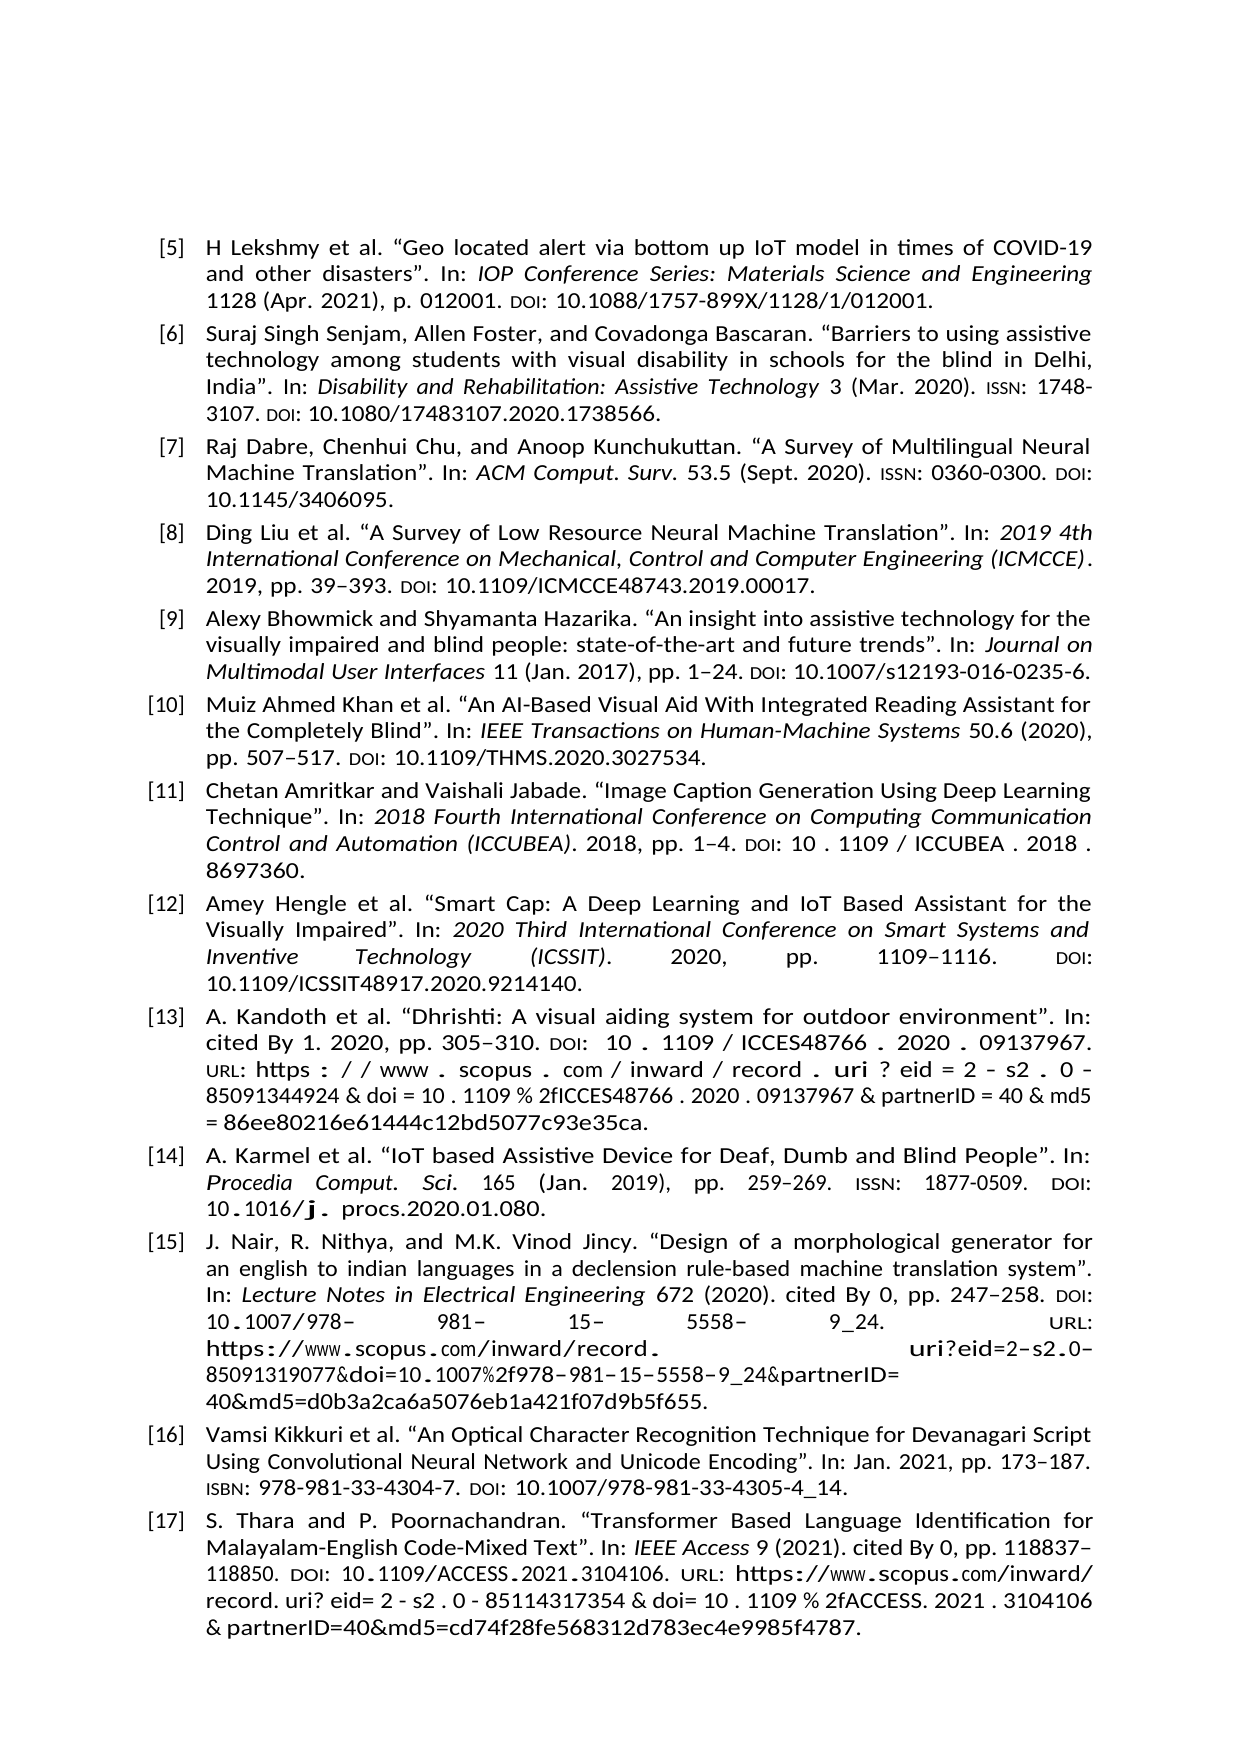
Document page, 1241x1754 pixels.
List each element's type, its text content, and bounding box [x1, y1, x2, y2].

list S. Thara and P. Poornachandran. “Transformer Based Language Identification for Malayalam-English Code-Mixed Text”. In: IEEE Access 9 (2021). cited By 0, pp. 118837– 118850. doi: 10.1109/ACCESS.2021.3104106. url: https://www.scopus.com/inward/ record. uri? eid= 2 - s2 . 0 - 85114317354 & doi= 10 . 1109 % 2fACCESS. 2021 . 3104106 & partnerID=40&md5=cd74f28fe568312d783ec4e9985f4787. [147, 1508, 1093, 1641]
list J. Nair, R. Nithya, and M.K. Vinod Jincy. “Design of a morphological generator for an english to indian languages in a declension rule-based machine translation system”. In: Lecture Notes in Electrical Engineering 672 (2020). cited By 0, pp. 247–258. doi: 10.1007/978- 981- 15- 5558- 9_24. url: https://www.scopus.com/inward/record. uri?eid=2-s2.0-85091319077&doi=10.1007%2f978-981-15-5558-9_24&partnerID= 40&md5=d0b3a2ca6a5076eb1a421f07d9b5f655. [147, 1228, 1093, 1415]
list H Lekshmy et al. “Geo located alert via bottom up IoT model in times of COVID-19 and other disasters”. In: IOP Conference Series: Materials Science and Engineering 1128 (Apr. 2021), p. 012001. doi: 10.1088/1757-899X/1128/1/012001. [159, 234, 1093, 314]
list Ding Liu et al. “A Survey of Low Resource Neural Machine Translation”. In: 2019 4th International Conference on Mechanical, Control and Computer Engineering (ICMCCE). 2019, pp. 39–393. doi: 10.1109/ICMCCE48743.2019.00017. [159, 519, 1093, 599]
list A. Kandoth et al. “Dhrishti: A visual aiding system for outdoor environment”. In: cited By 1. 2020, pp. 305–310. doi: 10 . 1109 / ICCES48766 . 2020 . 09137967. url: https : / / www . scopus . com / inward / record . uri ? eid = 2 - s2 . 0 - 85091344924 & doi = 10 . 1109 % 2fICCES48766 . 2020 . 09137967 & partnerID = 40 & md5 = 86ee80216e61444c12bd5077c93e35ca. [147, 1003, 1093, 1136]
list A. Karmel et al. “IoT based Assistive Device for Deaf, Dumb and Blind People”. In: Procedia Comput. Sci. 165 (Jan. 2019), pp. 259–269. issn: 1877-0509. doi: 10.1016/j. procs.2020.01.080. [147, 1142, 1093, 1222]
list Raj Dabre, Chenhui Chu, and Anoop Kunchukuttan. “A Survey of Multilingual Neural Machine Translation”. In: ACM Comput. Surv. 53.5 (Sept. 2020). issn: 0360-0300. doi: 10.1145/3406095. [159, 433, 1093, 513]
list Chetan Amritkar and Vaishali Jabade. “Image Caption Generation Using Deep Learning Technique”. In: 2018 Fourth International Conference on Computing Communication Control and Automation (ICCUBEA). 2018, pp. 1–4. doi: 10 . 1109 / ICCUBEA . 2018 . 8697360. [147, 777, 1093, 884]
list Vamsi Kikkuri et al. “An Optical Character Recognition Technique for Devanagari Script Using Convolutional Neural Network and Unicode Encoding”. In: Jan. 2021, pp. 173–187. isbn: 978-981-33-4304-7. doi: 10.1007/978-981-33-4305-4_14. [147, 1422, 1093, 1502]
list Suraj Singh Senjam, Allen Foster, and Covadonga Bascaran. “Barriers to using assistive technology among students with visual disability in schools for the blind in Delhi, India”. In: Disability and Rehabilitation: Assistive Technology 3 (Mar. 2020). issn: 1748-3107. doi: 10.1080/17483107.2020.1738566. [159, 320, 1093, 427]
list Muiz Ahmed Khan et al. “An AI-Based Visual Aid With Integrated Reading Assistant for the Completely Blind”. In: IEEE Transactions on Human-Machine Systems 50.6 (2020), pp. 507–517. doi: 10.1109/THMS.2020.3027534. [147, 691, 1093, 771]
list Amey Hengle et al. “Smart Cap: A Deep Learning and IoT Based Assistant for the Visually Impaired”. In: 2020 Third International Conference on Smart Systems and Inventive Technology (ICSSIT). 2020, pp. 1109–1116. doi: 10.1109/ICSSIT48917.2020.9214140. [147, 890, 1093, 997]
list Alexy Bhowmick and Shyamanta Hazarika. “An insight into assistive technology for the visually impaired and blind people: state-of-the-art and future trends”. In: Journal on Multimodal User Interfaces 11 (Jan. 2017), pp. 1–24. doi: 10.1007/s12193-016-0235-6. [159, 605, 1093, 685]
